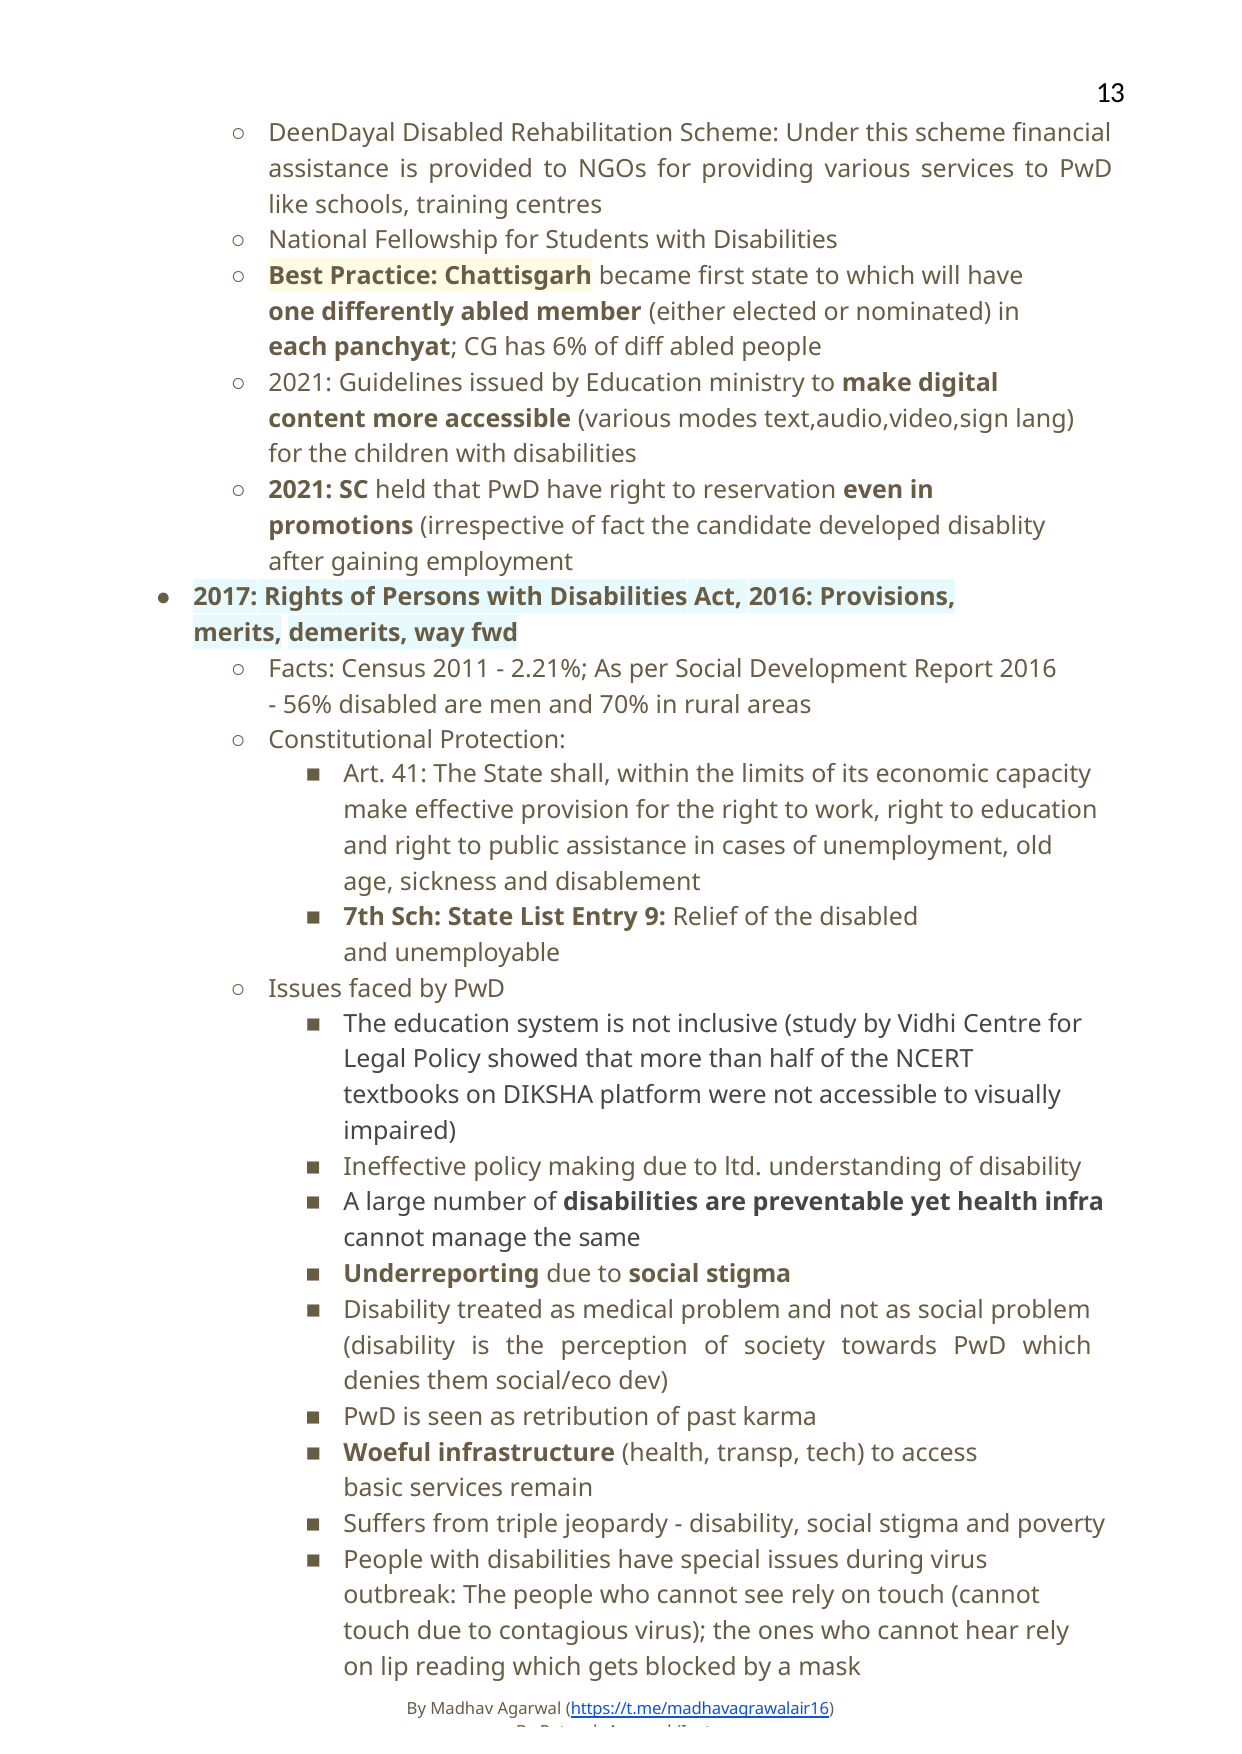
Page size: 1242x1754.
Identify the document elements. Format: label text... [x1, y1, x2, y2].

list Best Practice: Chattisgarh became first state to which will have one differently abled member (either elected or nominated) in each panchyat; CG has 6% of diff abled people [231, 257, 1071, 363]
list 2021: SC held that PwD have right to reservation even in promotions (irrespective of fact the candidate developed disablity after gaining employment [231, 472, 1081, 577]
list Woeful infrastructure (health, transp, tech) to access basic services remain [306, 1434, 1041, 1504]
list Ineffective policy making due to ltd. understanding of disability [305, 1148, 1212, 1182]
subtitle 2017: Rights of Persons with Disabilities Act, 2016: Provisions, merits, demerits, way fwd [156, 579, 1049, 649]
list PwD is seen as retribution of past karma [305, 1399, 1212, 1432]
list DeenDayal Disabled Rehabilitation Scheme: Under this scheme financial assistance is provided to NGOs for providing various services to PwD like schools, training centres [231, 115, 1112, 220]
list Constitutional Protection: [230, 722, 1212, 756]
subtitle Underreporting due to social stigma [305, 1256, 1212, 1290]
list Disability treated as medical problem and not as social problem (disability is the perception of society towards PwD which denies them social/eco dev) [306, 1292, 1092, 1397]
list People with disabilities have special issues during virus outbreak: The people who cannot see rely on touch (cannot touch due to contagious virus); the ones who cannot hear rely on lip reading which gets blocked by a mask [306, 1541, 1099, 1682]
list Facts: Census 2011 - 2.21%; As per Social Development Report 2016 - 56% disabled are men and 70% in rural areas [231, 651, 1068, 720]
list 2021: Guidelines issued by Education ministry to make digital content more accessible (various modes text,audio,video,sign lang) for the children with disabilities [231, 365, 1097, 470]
list Suffers from triple jeopardy - disability, social stigma and poverty [305, 1506, 1212, 1539]
list 7th Sch: State List Entry 9: Relief of the disabled and unemployable [306, 899, 968, 969]
list Art. 41: The State shall, within the limits of its economic capacity make effective provision for the right to work, right to education and right to public assistance in cases of unemployment, old age, sickness and disablement [306, 756, 1100, 897]
text cannot manage the same [343, 1220, 1212, 1254]
list Issues faced by PwD [230, 970, 1212, 1004]
list National Fellowship for Students with Disabilities [230, 222, 1212, 256]
list The education system is not inclusive (study by Vidhi Centre for Legal Policy showed that more than half of the NCERT textbooks on DIKSHA platform were not accessible to visually impaired) [306, 1005, 1089, 1147]
list A large number of disabilities are preventable yet health infra [305, 1184, 1212, 1218]
